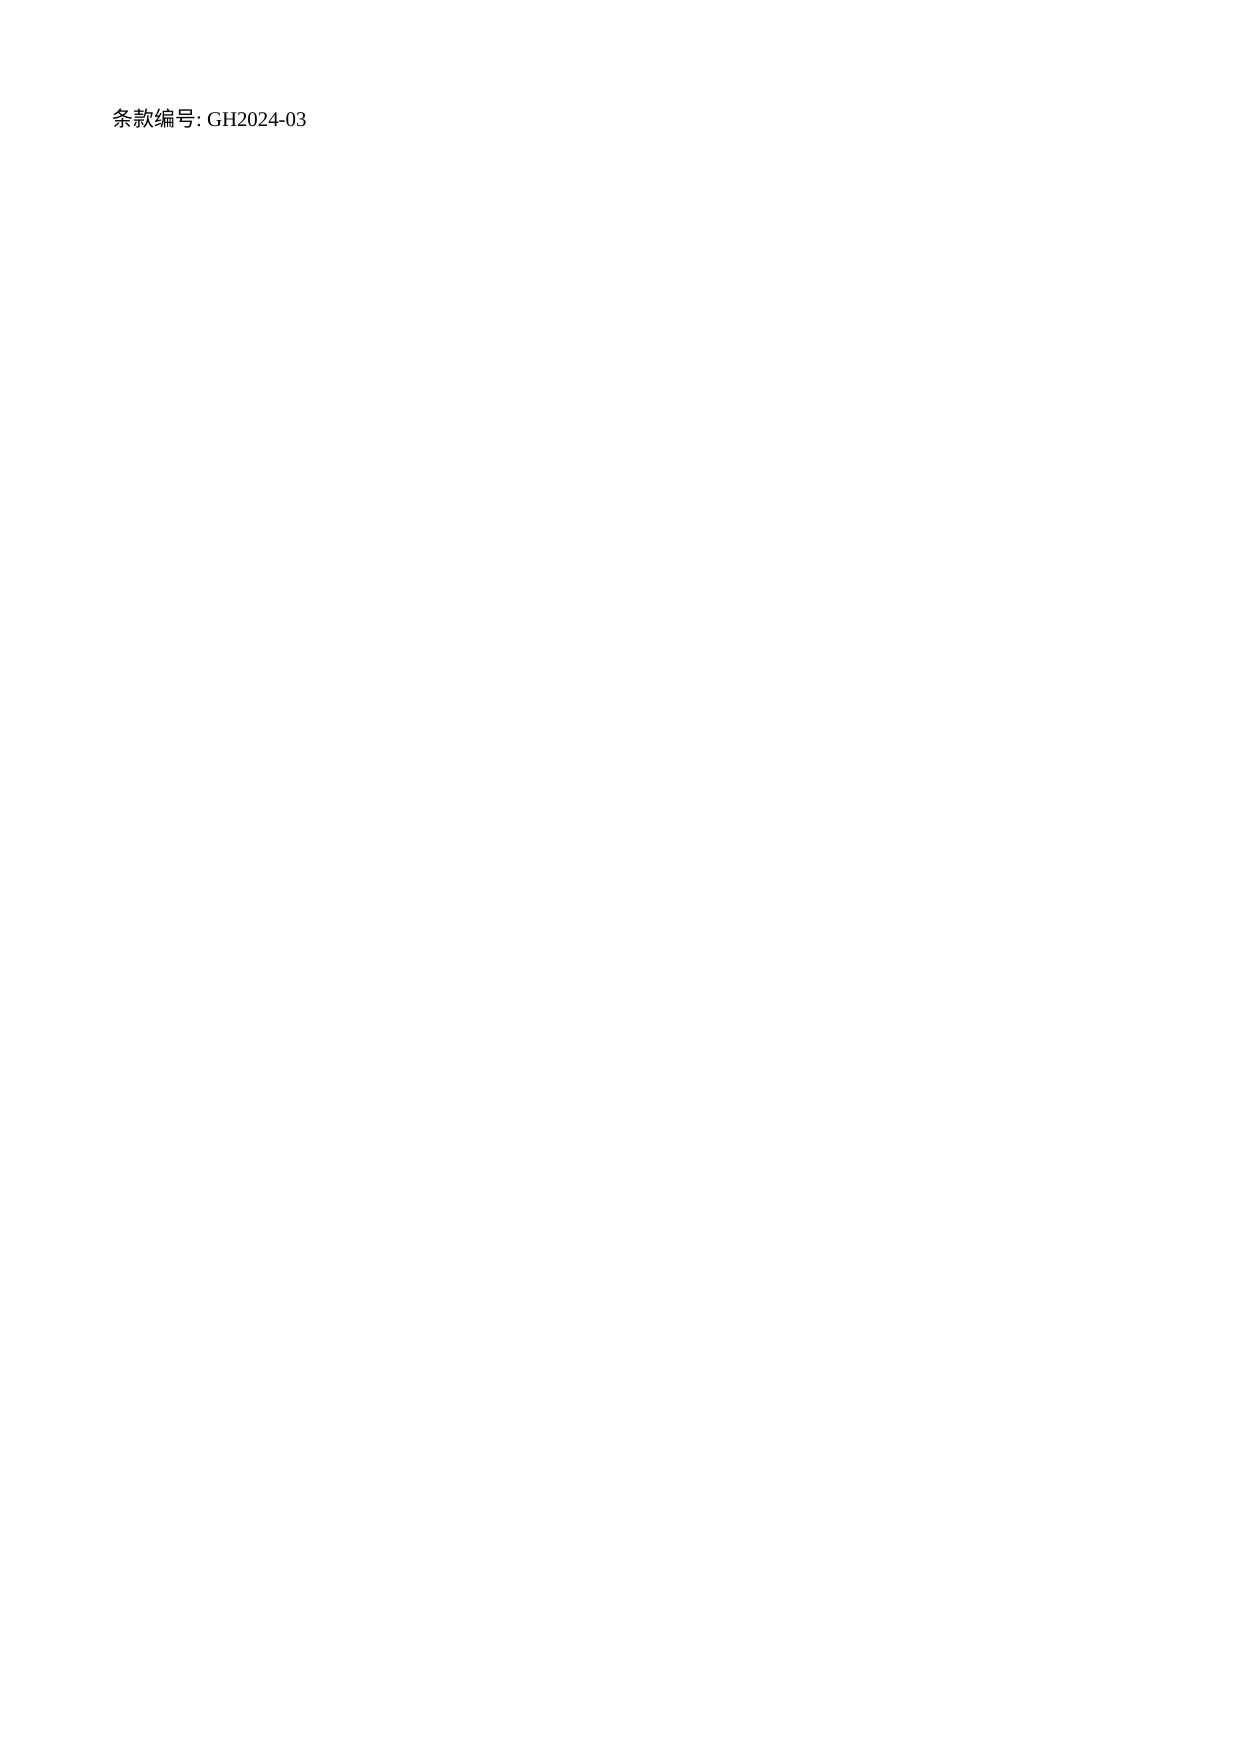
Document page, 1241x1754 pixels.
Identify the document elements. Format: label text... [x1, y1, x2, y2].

subtitle 条款编号: GH2024-03 [112, 104, 1144, 133]
